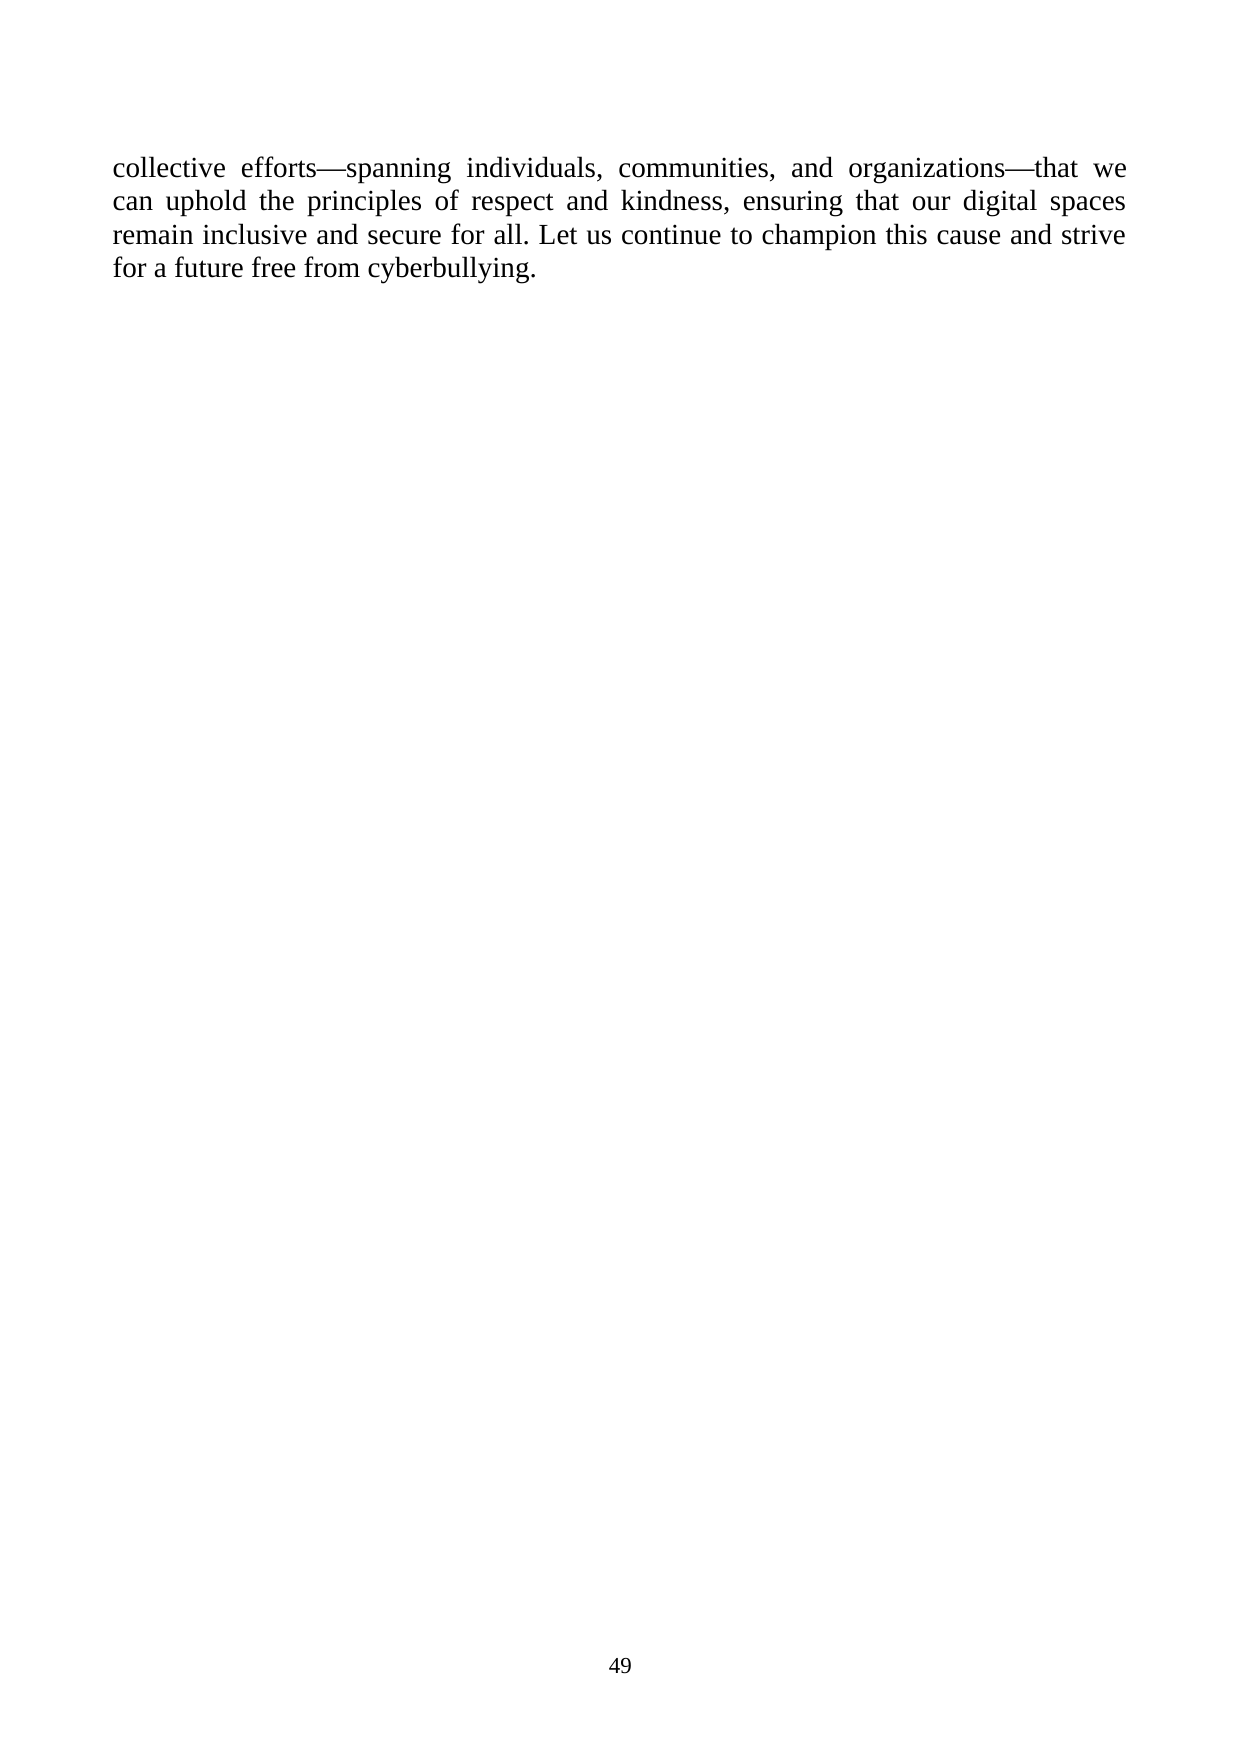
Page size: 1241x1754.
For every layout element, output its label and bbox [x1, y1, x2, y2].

text [112, 150, 1128, 284]
